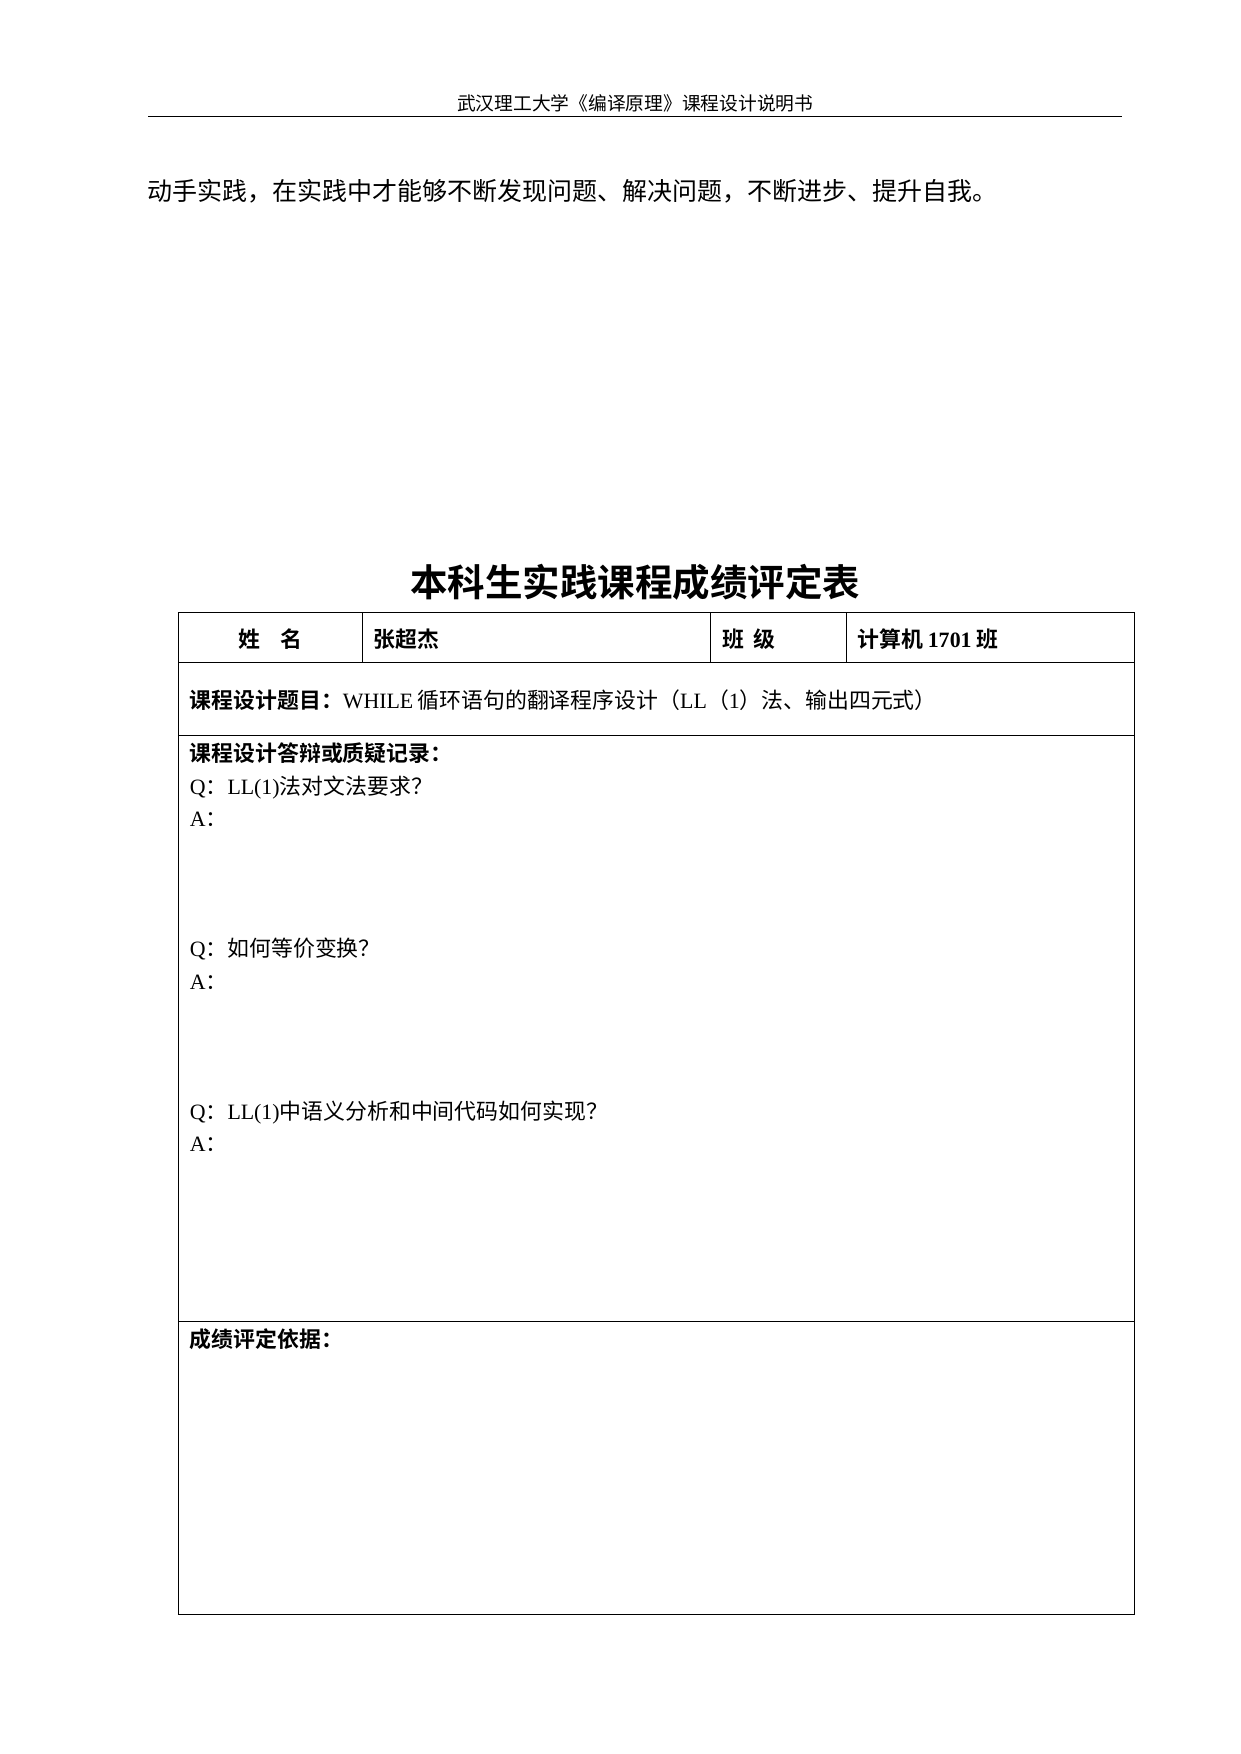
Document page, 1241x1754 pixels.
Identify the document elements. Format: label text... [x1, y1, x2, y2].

table_header 计算机1701班 [847, 613, 1134, 662]
table_header 姓 名 [179, 613, 362, 662]
text 本科生实践课程成绩评定表 [148, 547, 1122, 612]
table_header 班 级 [711, 613, 846, 662]
table_header 张超杰 [363, 613, 710, 662]
table_cell 课程设计答辩或质疑记录： Q：LL(1)法对文法要求？ A： Q：如何等价变换？ A： Q：LL(1)中语义分析和中间代码如何实现？ A： [179, 736, 1134, 1321]
table_cell 成绩评定依据： [179, 1322, 1134, 1614]
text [148, 157, 1122, 222]
table_cell 课程设计题目：WHILE循环语句的翻译程序设计（LL（1）法、输出四元式） [179, 663, 1134, 735]
